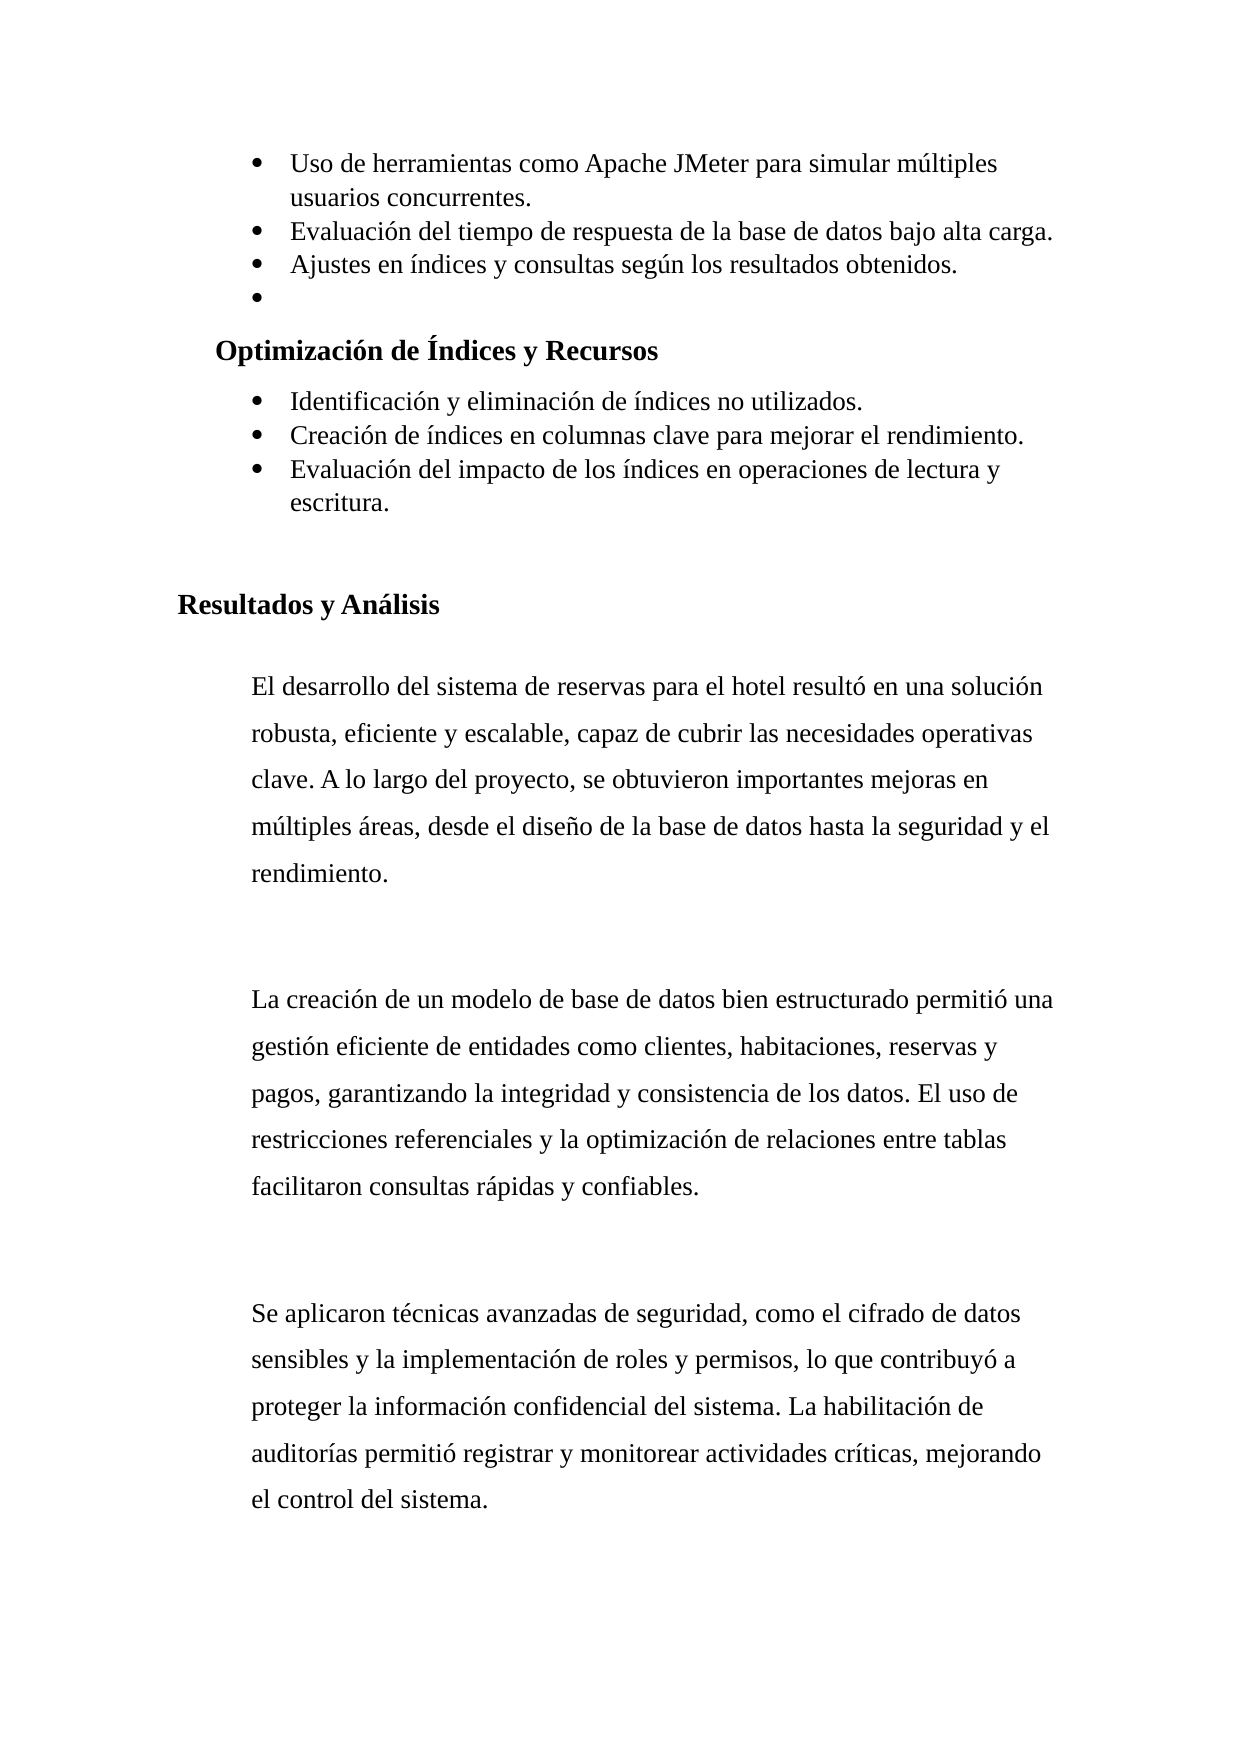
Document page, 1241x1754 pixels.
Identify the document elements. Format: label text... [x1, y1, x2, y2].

list Evaluación del impacto de los índices en operaciones de lectura y escritura. [252, 453, 1063, 518]
text Optimización de Índices y Recursos [215, 333, 1063, 366]
list Identificación y eliminación de índices no utilizados. [252, 385, 1063, 417]
list Uso de herramientas como Apache JMeter para simular múltiples usuarios concurrentes. [252, 148, 1063, 212]
text El desarrollo del sistema de reservas para el hotel resultó en una solución robusta, eficiente y escalable, capaz de cubrir las necesidades operativas clave. A lo largo del proyecto, se obtuvieron importantes mejoras en múltiples áreas, desde el diseño de la base de datos hasta la seguridad y el rendimiento. [251, 670, 1063, 888]
list Evaluación del tiempo de respuesta de la base de datos bajo alta carga. [252, 215, 1063, 246]
list Creación de índices en columnas clave para mejorar el rendimiento. [252, 419, 1063, 450]
text Se aplicaron técnicas avanzadas de seguridad, como el cifrado de datos sensibles y la implementación de roles y permisos, lo que contribuyó a proteger la información confidencial del sistema. La habilitación de auditorías permitió registrar y monitorear actividades críticas, mejorando el control del sistema. [251, 1297, 1063, 1514]
subtitle Resultados y Análisis [177, 587, 1063, 621]
text La creación de un modelo de base de datos bien estructurado permitió una gestión eficiente de entidades como clientes, habitaciones, reservas y pagos, garantizando la integridad y consistencia de los datos. El uso de restricciones referenciales y la optimización de relaciones entre tablas facilitaron consultas rápidas y confiables. [251, 983, 1063, 1201]
list Ajustes en índices y consultas según los resultados obtenidos. [252, 248, 1063, 280]
